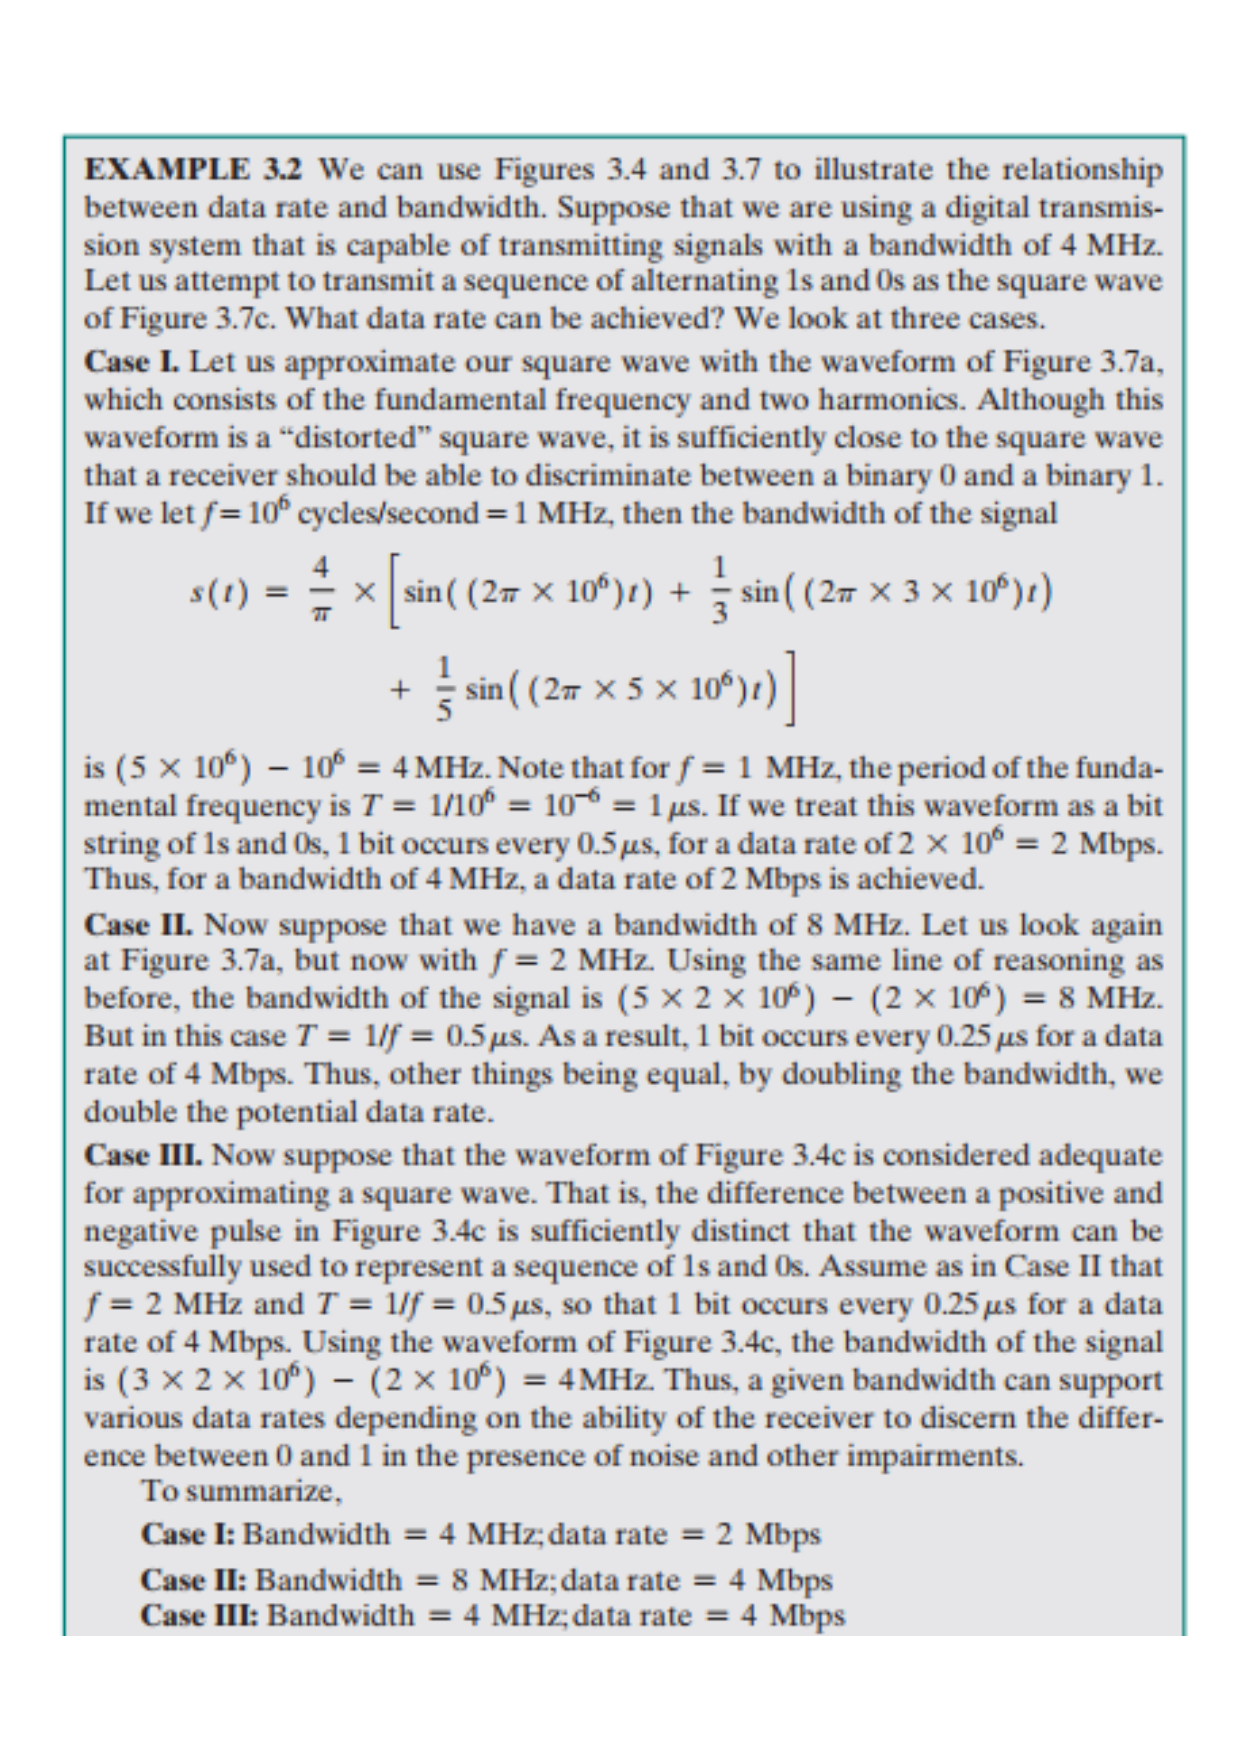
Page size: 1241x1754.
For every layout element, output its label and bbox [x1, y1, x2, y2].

picture [46, 118, 1191, 1636]
